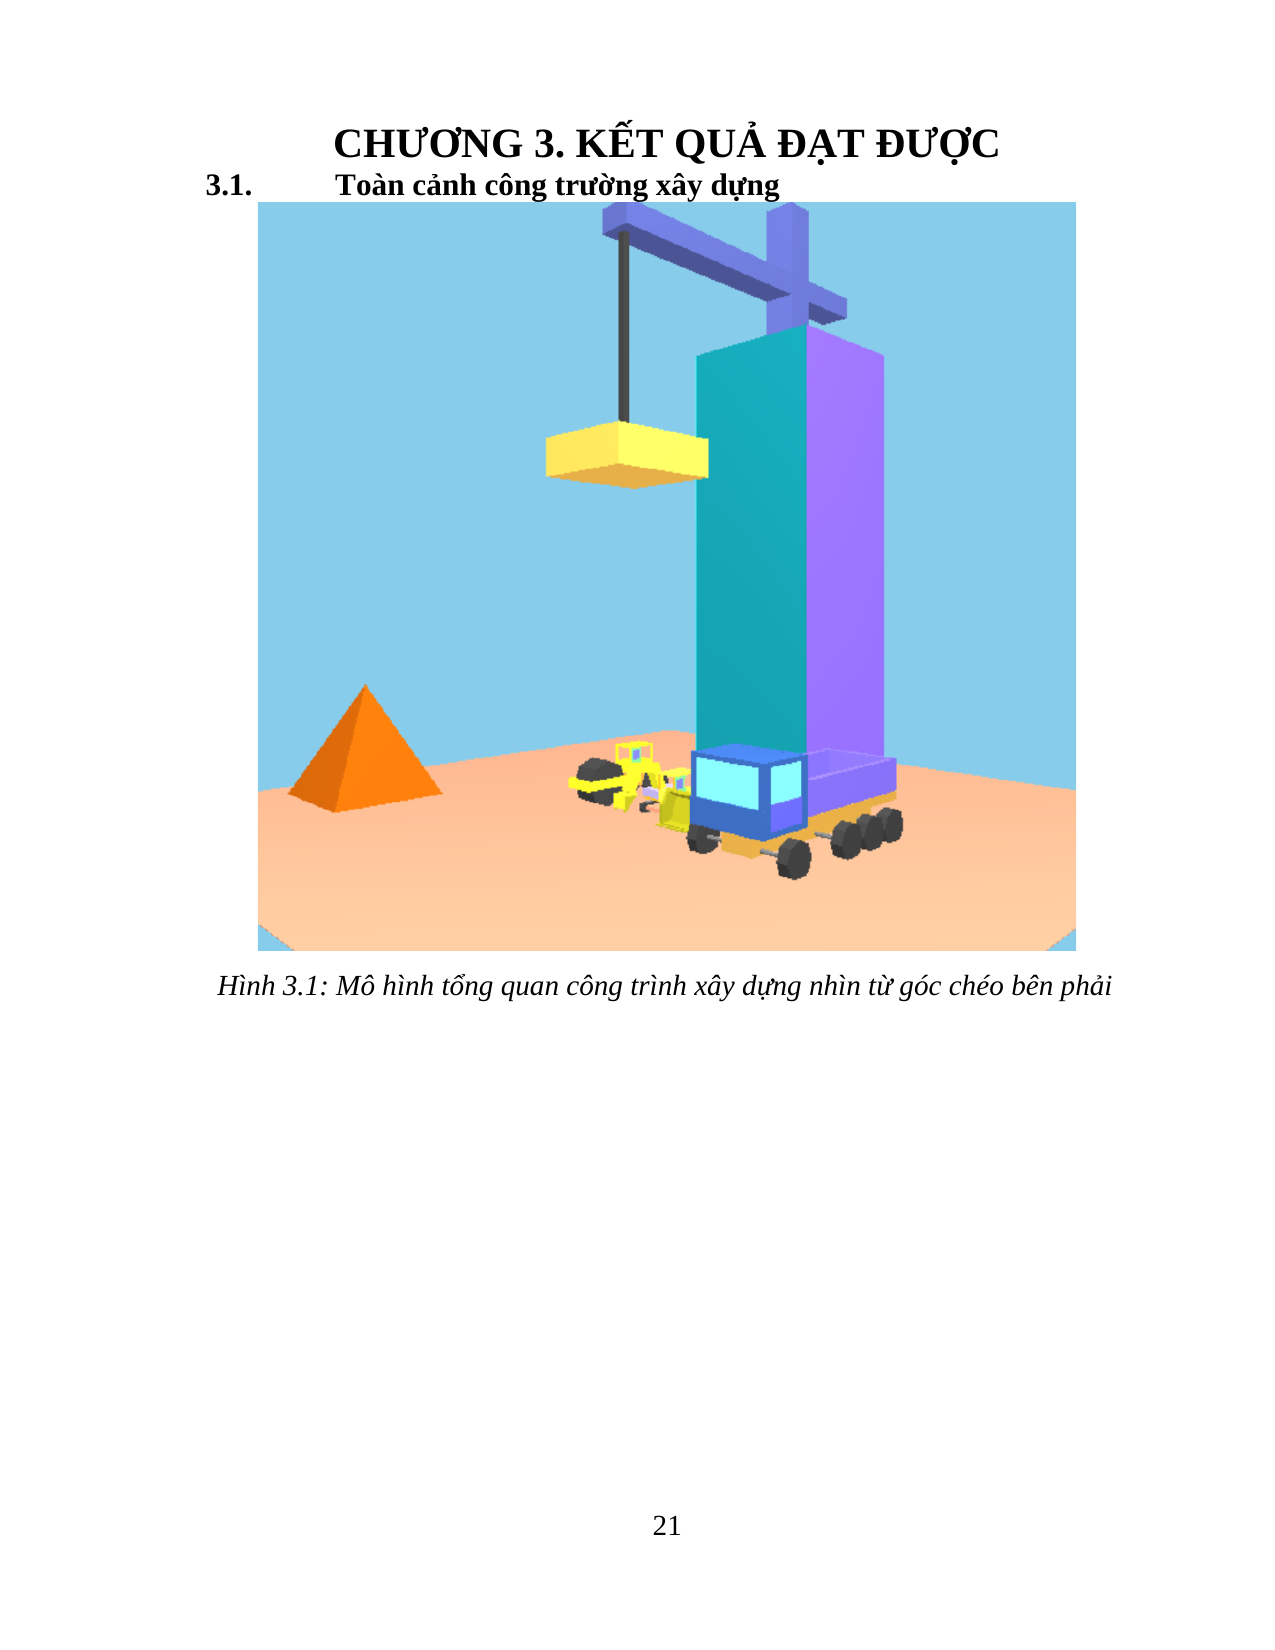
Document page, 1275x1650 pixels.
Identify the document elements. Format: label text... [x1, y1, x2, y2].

subtitle CHƯƠNG 3. KẾT QUẢ ĐẠT ĐƯỢC [177, 118, 1157, 166]
subtitle Toàn cảnh công trường xây dựng [205, 166, 1157, 202]
picture [257, 202, 1077, 951]
text Hình 3.1: Mô hình tổng quan công trình xây dựng nhìn từ góc chéo bên phải [177, 968, 1157, 1001]
